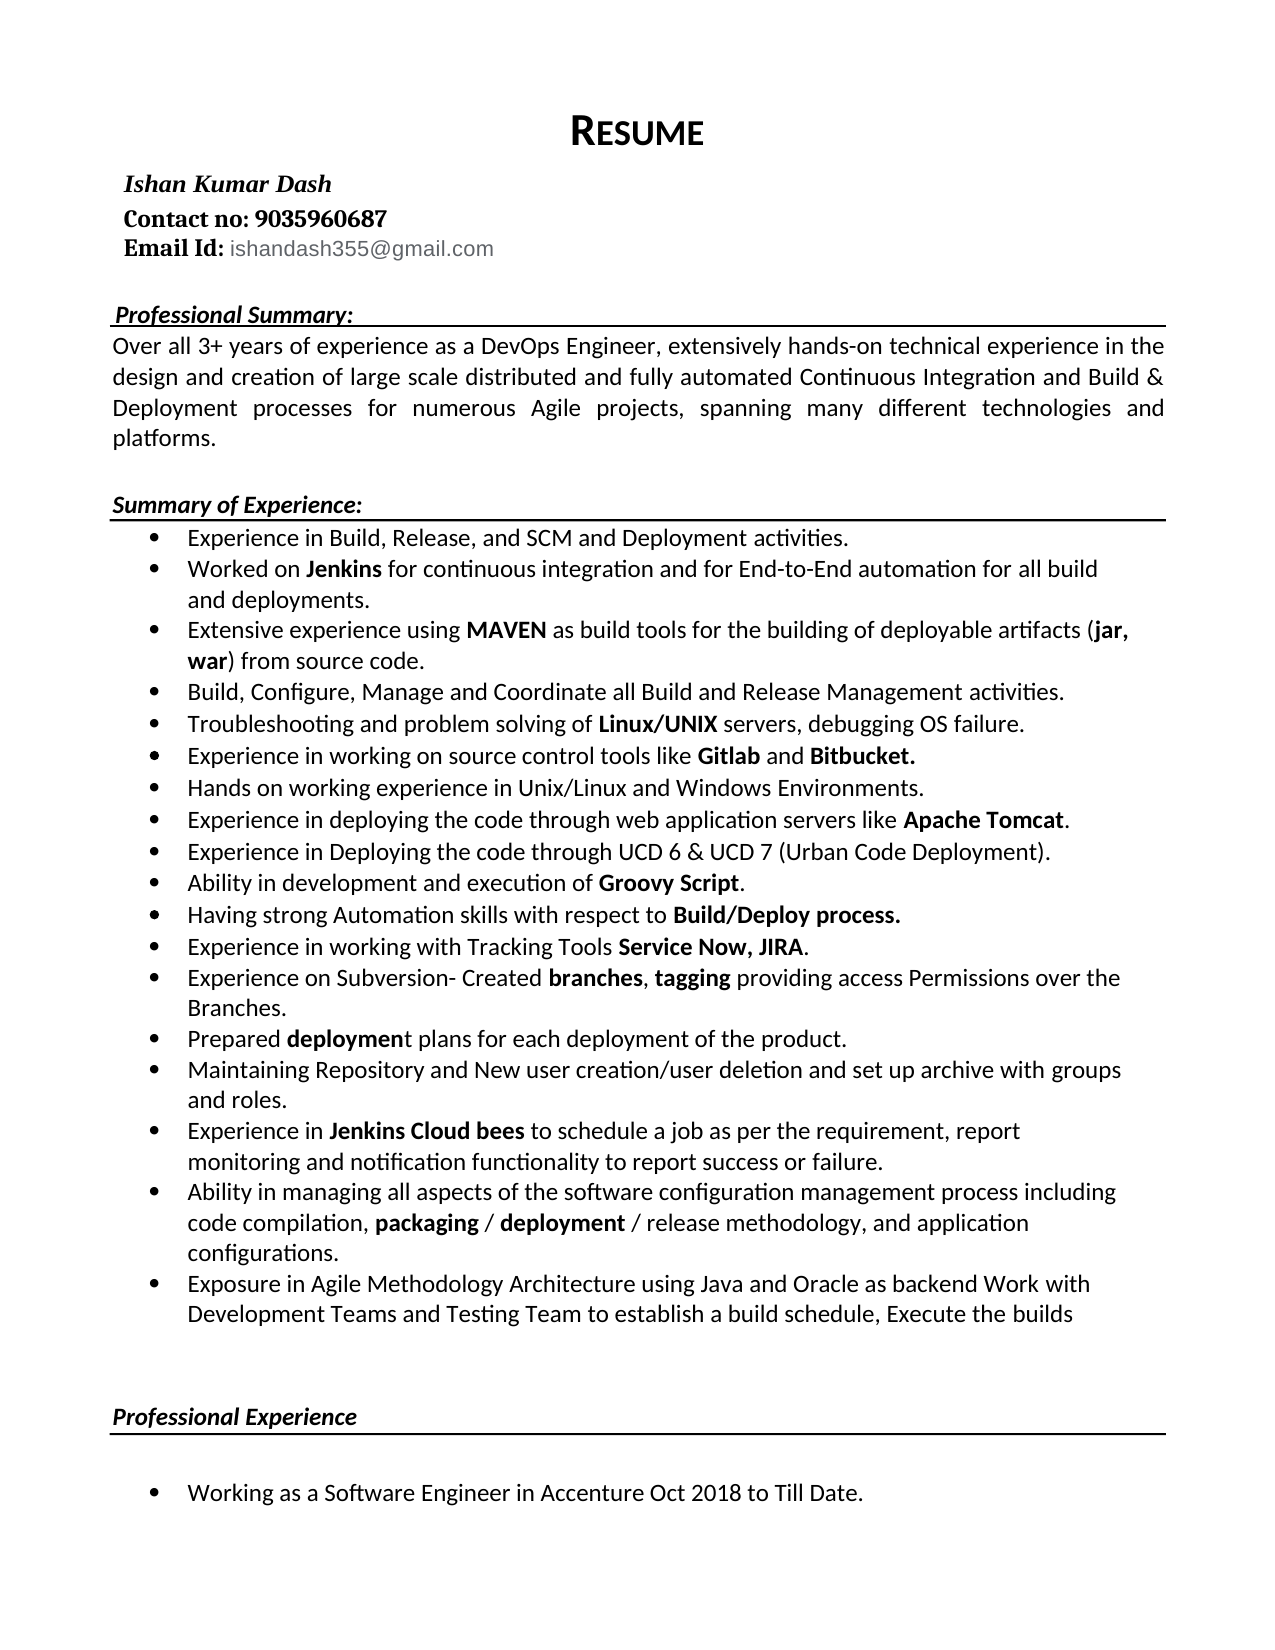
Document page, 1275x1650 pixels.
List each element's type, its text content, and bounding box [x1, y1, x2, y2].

list Worked on Jenkins for continuous integration and for End-to-End automation for all build and deployments. [150, 553, 1129, 614]
list Experience in Jenkins Cloud bees to schedule a job as per the requirement, report monitoring and notification functionality to report success or failure. [150, 1115, 1074, 1176]
list Prepared deployment plans for each deployment of the product. [150, 1023, 1177, 1054]
list Experience in working on source control tools like Gitlab and Bitbucket. [150, 739, 1177, 771]
list Maintaining Repository and New user creation/user deletion and set up archive with groups and roles. [150, 1054, 1122, 1115]
list Troubleshooting and problem solving of Linux/UNIX servers, debugging OS failure. [150, 707, 1177, 739]
list Ability in development and execution of Groovy Script. [150, 866, 1177, 898]
list Extensive experience using MAVEN as build tools for the building of deployable artifacts (jar, war) from source code. [150, 614, 1129, 675]
list Ability in managing all aspects of the software configuration management process including code compilation, packaging / deployment / release methodology, and application configurations. [150, 1176, 1118, 1268]
subtitle Ishan Kumar Dash [124, 169, 1177, 198]
text Professional Summary: Over all 3+ years of experience as a DevOps Engineer, extensively hands-on technical experience in the design and creation of large scale distributed and fully automated Continuous Integration and Build & Deployment processes for numerous Agile projects, spanning many different technologies and platforms. [109, 299, 1166, 325]
text Contact no: 9035960687 [124, 204, 1177, 234]
list Experience on Subversion- Created branches, tagging providing access Permissions over the Branches. [150, 962, 1121, 1023]
list Experience in deploying the code through web application servers like Apache Tomcat. [150, 803, 1177, 834]
list Working as a Software Engineer in Accenture Oct 2018 to Till Date. [150, 1477, 1177, 1508]
list Hands on working experience in Unix/Linux and Windows Environments. [150, 771, 1177, 802]
text Email Id: ishandash355@gmail.com [124, 234, 1177, 262]
subtitle Professional Experience [112, 1401, 1177, 1432]
text Professional Summary: Over all 3+ years of experience as a DevOps Engineer, extensively hands-on technical experience in the design and creation of large scale distributed and fully automated Continuous Integration and Build & Deployment processes for numerous Agile projects, spanning many different technologies and platforms. [109, 326, 1166, 453]
list Experience in Deploying the code through UCD 6 & UCD 7 (Urban Code Deployment). [150, 834, 1177, 866]
list Experience in working with Tracking Tools Service Now, JIRA. [150, 930, 1177, 962]
list Having strong Automation skills with respect to Build/Deploy process. [150, 898, 1177, 930]
list Experience in Build, Release, and SCM and Deployment activities. [150, 522, 1177, 553]
subtitle Summary of Experience: [112, 489, 1177, 519]
list Exposure in Agile Methodology Architecture using Java and Oracle as backend Work with Development Teams and Testing Team to establish a build schedule, Execute the builds [150, 1268, 1090, 1329]
list Build, Configure, Manage and Coordinate all Build and Release Management activities. [150, 675, 1177, 707]
title RESUME [568, 102, 706, 157]
